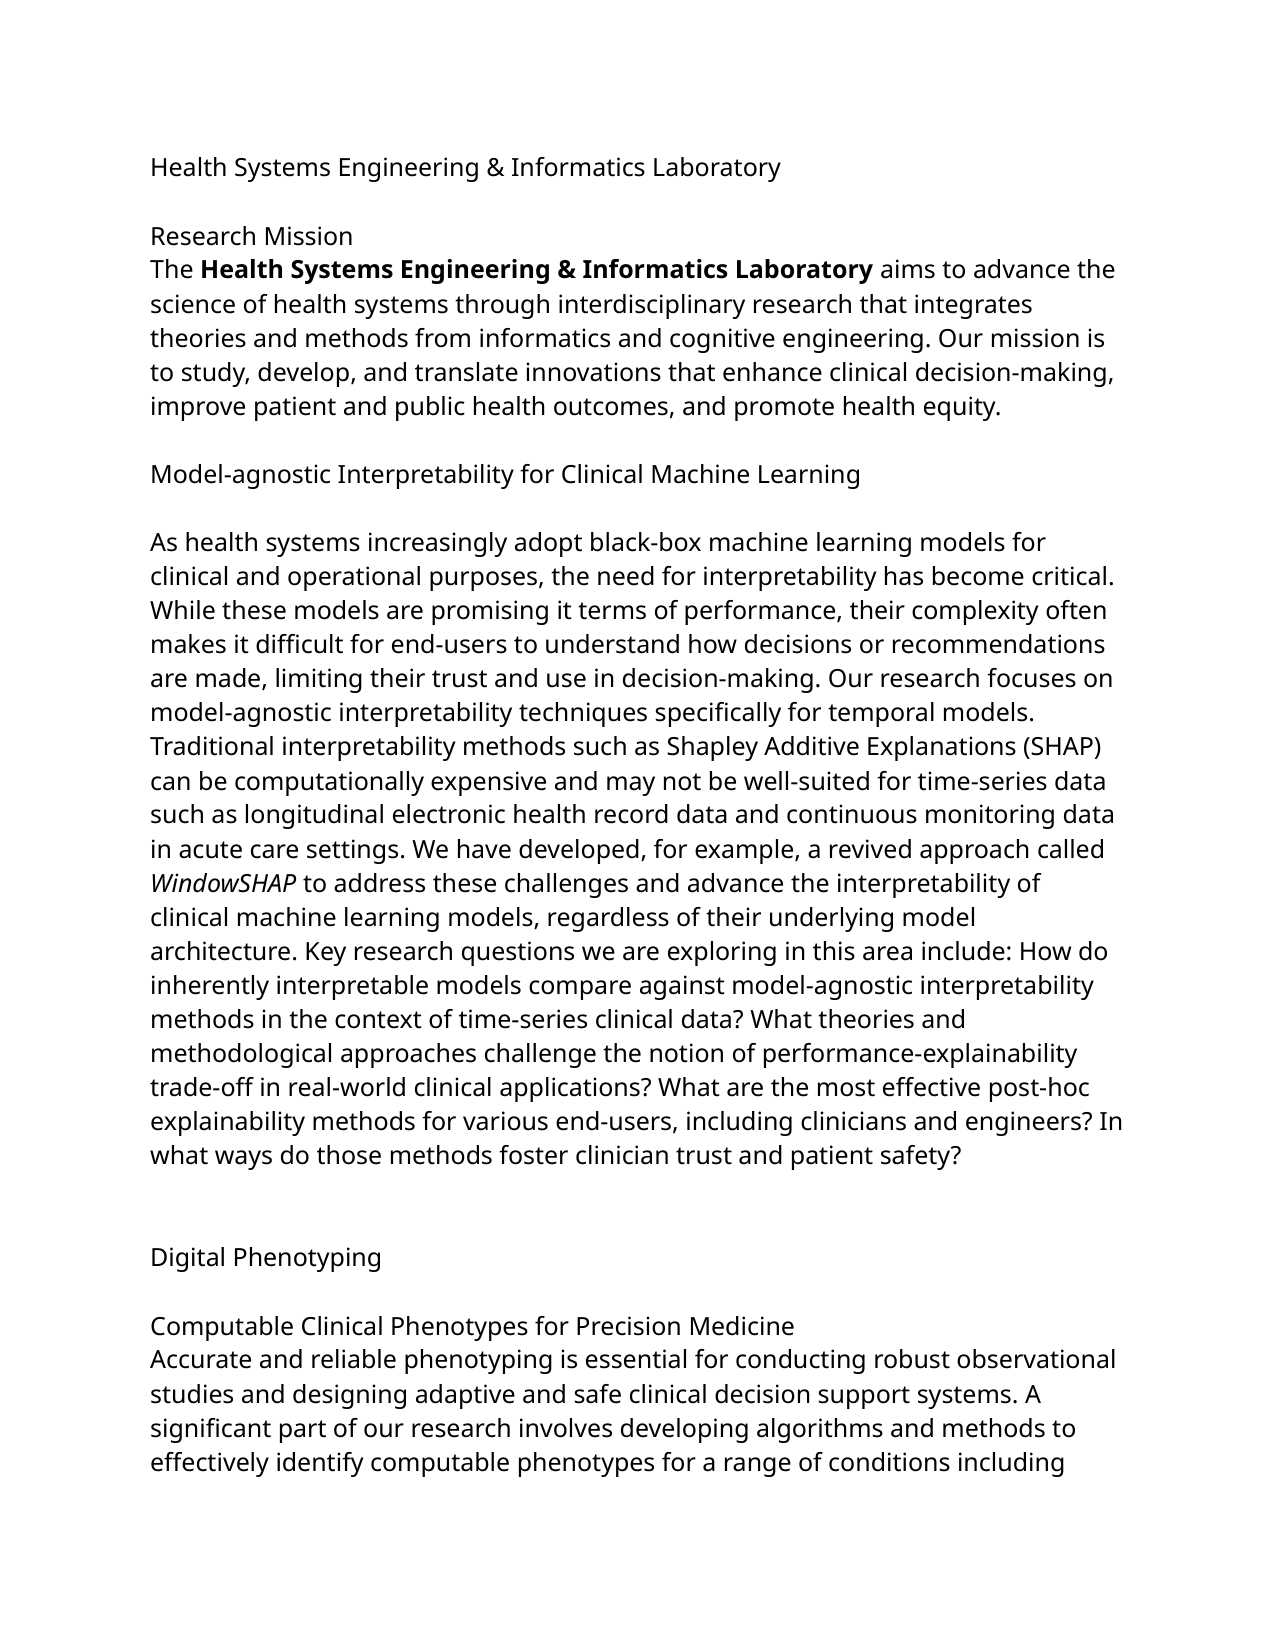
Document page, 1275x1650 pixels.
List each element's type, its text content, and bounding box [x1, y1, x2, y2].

text Health Systems Engineering & Informatics Laboratory [150, 150, 1125, 184]
text Model-agnostic Interpretability for Clinical Machine Learning [150, 457, 1125, 491]
text Computable Clinical Phenotypes for Precision Medicine [150, 1308, 1125, 1342]
text Research Mission [150, 218, 1125, 252]
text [150, 1342, 1125, 1478]
text Digital Phenotyping [150, 1240, 1125, 1274]
text As health systems increasingly adopt black-box machine learning models for clinical and operational purposes, the need for interpretability has become critical. While these models are promising it terms of performance, their complexity often makes it difficult for end-users to understand how decisions or recommendations are made, limiting their trust and use in decision-making. Our research focuses on model-agnostic interpretability techniques specifically for temporal models. Traditional interpretability methods such as Shapley Additive Explanations (SHAP) can be computationally expensive and may not be well-suited for time-series data such as longitudinal electronic health record data and continuous monitoring data in acute care settings. We have developed, for example, a revived approach called WindowSHAP to address these challenges and advance the interpretability of clinical machine learning models, regardless of their underlying model architecture. Key research questions we are exploring in this area include: How do inherently interpretable models compare against model-agnostic interpretability methods in the context of time-series clinical data? What theories and methodological approaches challenge the notion of performance-explainability trade-off in real-world clinical applications? What are the most effective post-hoc explainability methods for various end-users, including clinicians and engineers? In what ways do those methods foster clinician trust and patient safety? [150, 525, 1125, 1172]
text The Health Systems Engineering & Informatics Laboratory aims to advance the science of health systems through interdisciplinary research that integrates theories and methods from informatics and cognitive engineering. Our mission is to study, develop, and translate innovations that enhance clinical decision-making, improve patient and public health outcomes, and promote health equity. [150, 252, 1125, 422]
